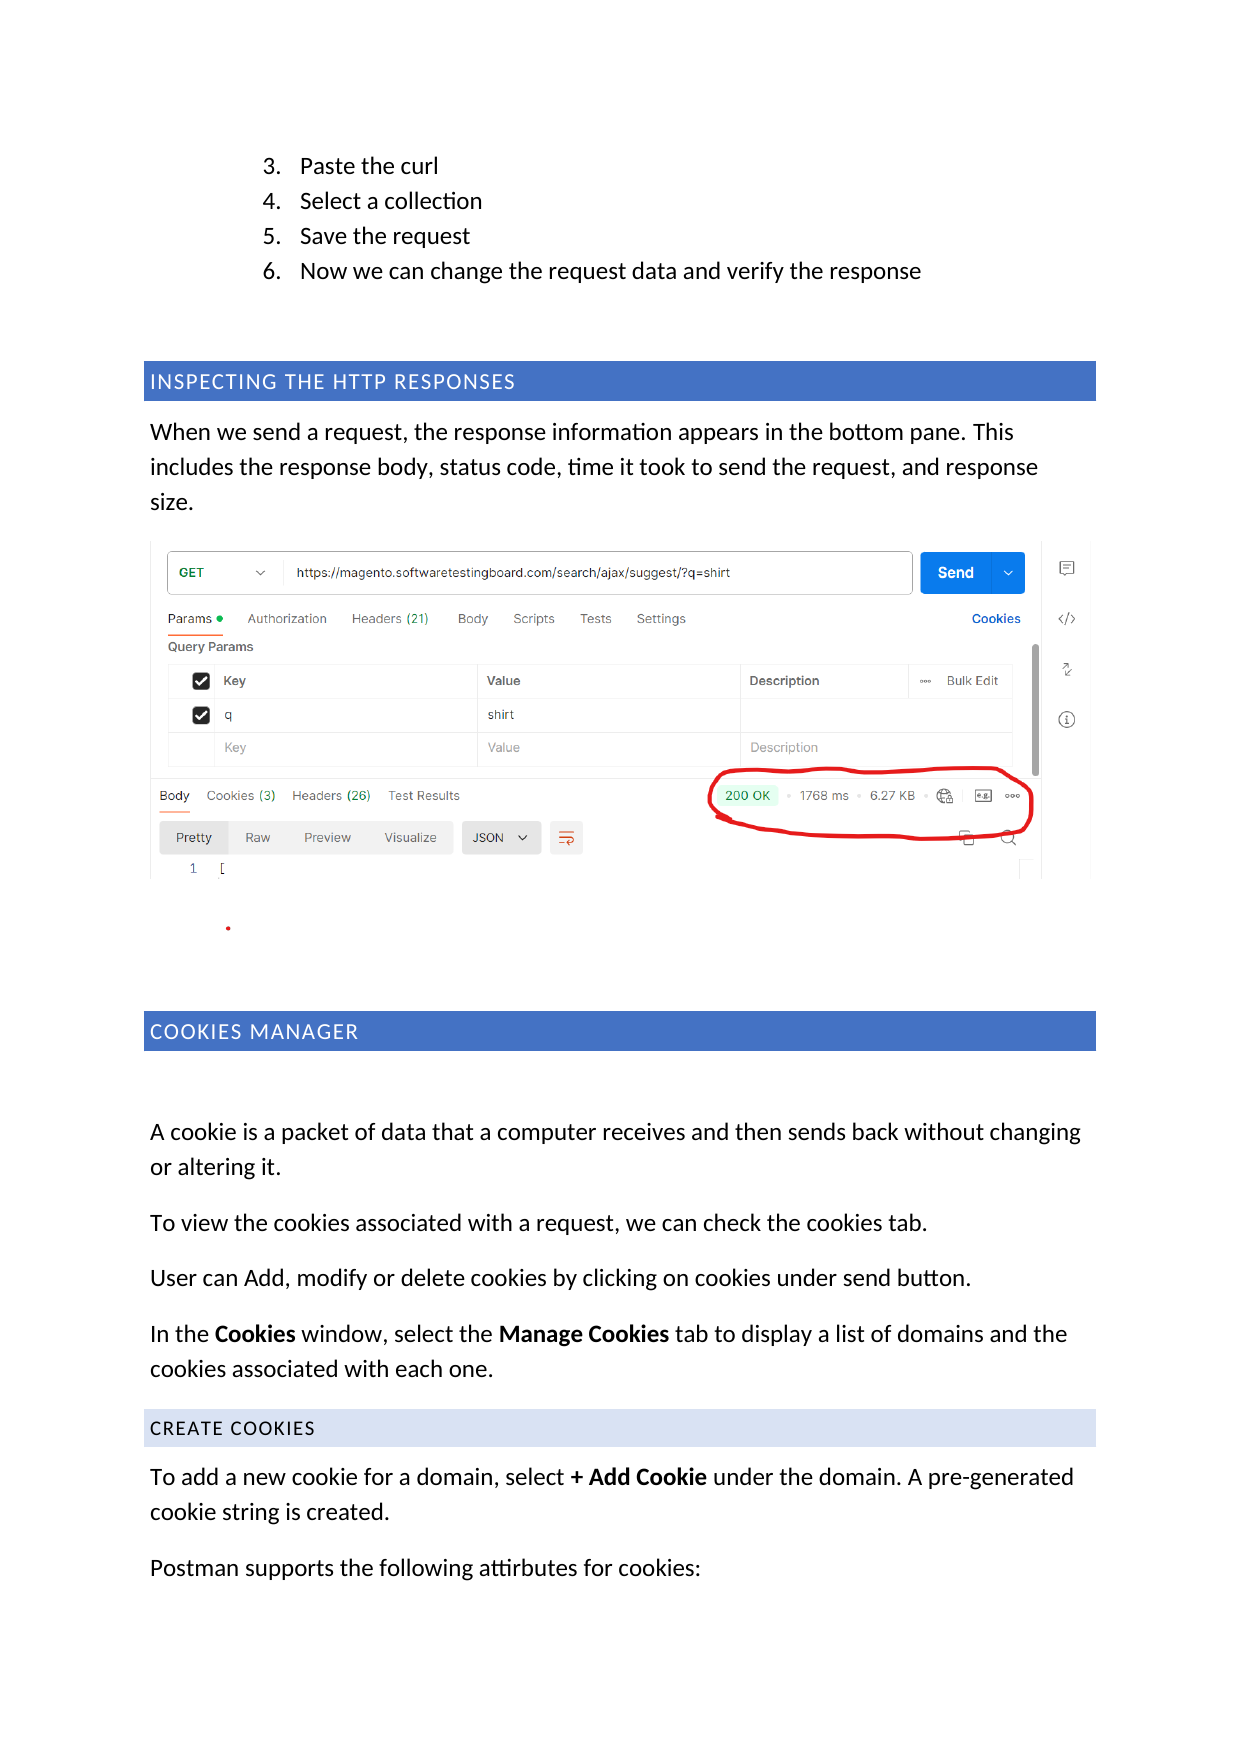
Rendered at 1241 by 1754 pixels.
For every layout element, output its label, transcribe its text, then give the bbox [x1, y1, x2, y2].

text Postman supports the following attirbutes for cookies: [150, 1552, 1090, 1583]
text When we send a request, the response information appears in the bottom pane. This includes the response body, status code, time it took to send the request, and response size. [150, 416, 1090, 516]
list Now we can change the request data and verify the response [262, 255, 1090, 286]
subtitle Inspecting the HTTP responses [150, 367, 1090, 395]
list Save the request [262, 220, 1090, 251]
text To view the cookies associated with a request, we can check the cookies tab. [150, 1207, 1090, 1237]
list Select a collection [262, 185, 1090, 216]
picture [150, 541, 1091, 931]
subtitle Create Cookies [150, 1416, 1090, 1441]
subtitle Cookies Manager [150, 1017, 1090, 1045]
text In the Cookies window, select the Manage Cookies tab to display a list of domains and the cookies associated with each one. [150, 1318, 1090, 1384]
text A cookie is a packet of data that a computer receives and then sends back without changing or altering it. [150, 1116, 1090, 1181]
list Paste the curl [262, 150, 1090, 181]
text To add a new cookie for a domain, select + Add Cookie under the domain. A pre-generated cookie string is created. [150, 1461, 1090, 1527]
text User can Add, modify or delete cookies by clicking on cookies under send button. [150, 1263, 1090, 1293]
